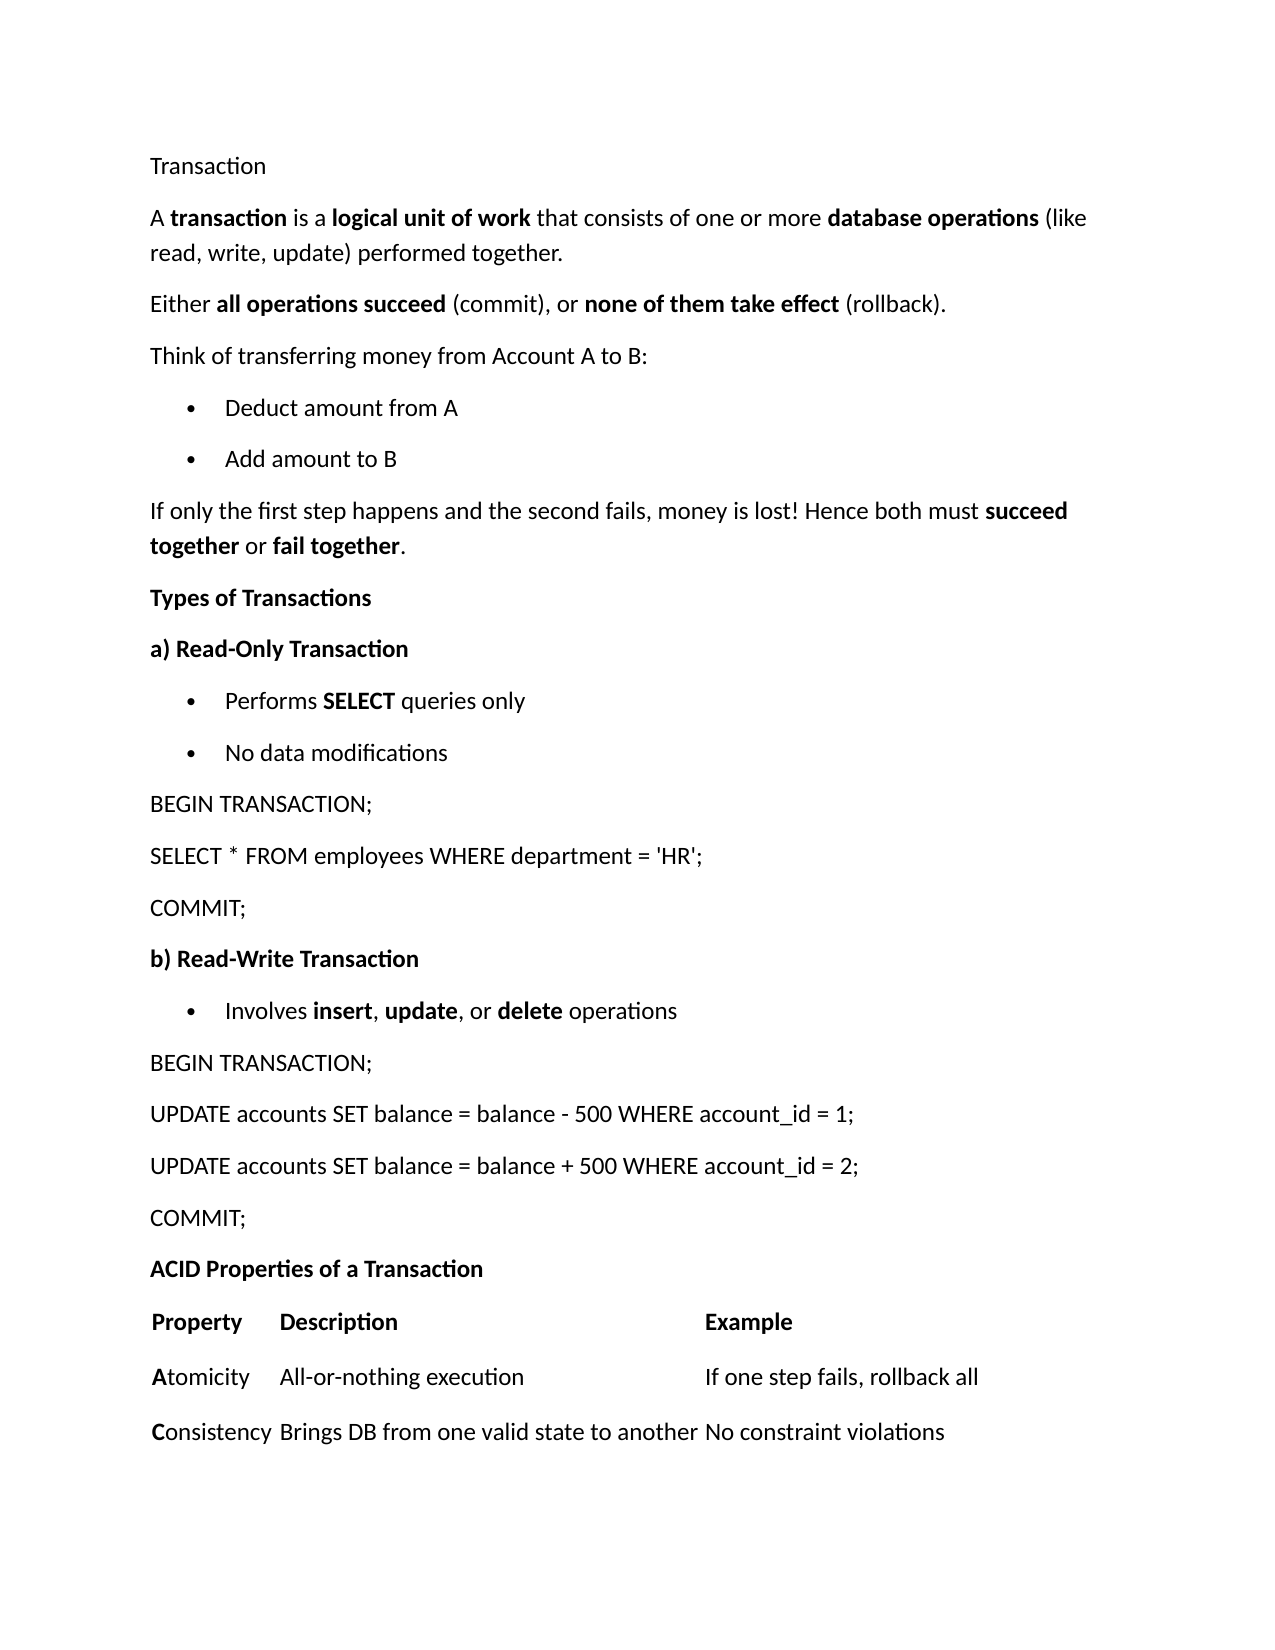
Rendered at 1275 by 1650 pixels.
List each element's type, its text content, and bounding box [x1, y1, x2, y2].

text b) Read-Write Transaction [150, 943, 1125, 974]
text A transaction is a logical unit of work that consists of one or more database operations (like read, write, update) performed together. [150, 202, 1125, 267]
table_cell All-or-nothing execution [278, 1360, 703, 1414]
text UPDATE accounts SET balance = balance - 500 WHERE account_id = 1; [150, 1098, 1125, 1129]
text COMMIT; [150, 892, 1125, 922]
text Types of Transactions [150, 582, 1125, 612]
list Performs SELECT queries only [187, 685, 1125, 716]
table_cell Atomicity [150, 1360, 278, 1414]
table_cell Consistency [150, 1414, 278, 1469]
text UPDATE accounts SET balance = balance + 500 WHERE account_id = 2; [150, 1150, 1125, 1181]
text BEGIN TRANSACTION; [150, 1047, 1125, 1077]
list No data modifications [187, 737, 1125, 767]
table_cell No constraint violations [703, 1414, 985, 1469]
table_header Property [150, 1305, 278, 1359]
table_cell Brings DB from one valid state to another [278, 1414, 703, 1469]
text Transaction [150, 150, 1125, 181]
text If only the first step happens and the second fails, money is lost! Hence both must succeed together or fail together. [150, 495, 1125, 561]
text Think of transferring money from Account A to B: [150, 340, 1125, 371]
table_header Description [278, 1305, 703, 1359]
text BEGIN TRANSACTION; [150, 788, 1125, 819]
text COMMIT; [150, 1202, 1125, 1232]
list Deduct amount from A [187, 392, 1125, 422]
list Add amount to B [187, 443, 1125, 474]
text ACID Properties of a Transaction [150, 1253, 1125, 1284]
text a) Read-Only Transaction [150, 633, 1125, 664]
table_cell If one step fails, rollback all [703, 1360, 985, 1414]
table_header Example [703, 1305, 985, 1359]
list Involves insert, update, or delete operations [187, 995, 1125, 1026]
text Either all operations succeed (commit), or none of them take effect (rollback). [150, 288, 1125, 319]
text SELECT * FROM employees WHERE department = 'HR'; [150, 840, 1125, 871]
